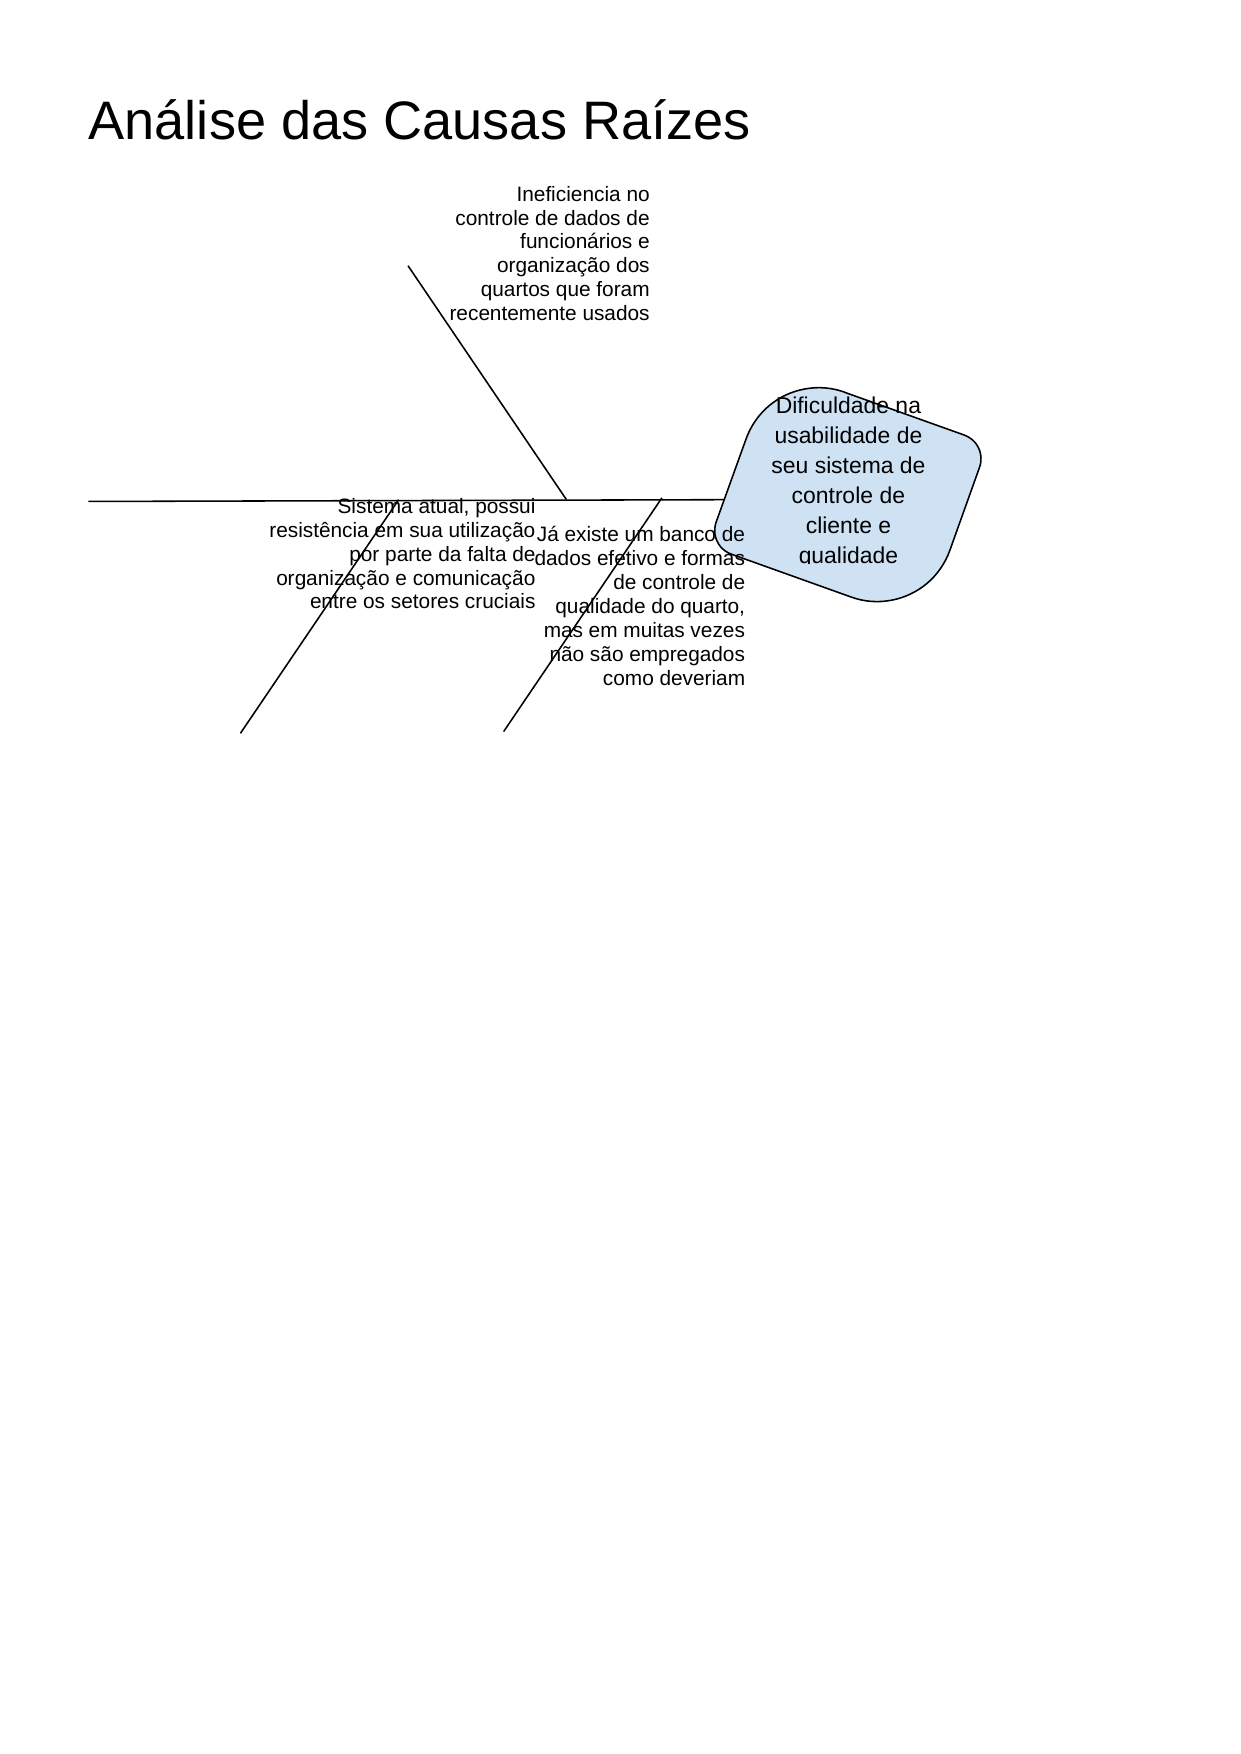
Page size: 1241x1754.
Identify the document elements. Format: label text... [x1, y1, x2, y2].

title Análise das Causas Raízes [88, 88, 1090, 151]
